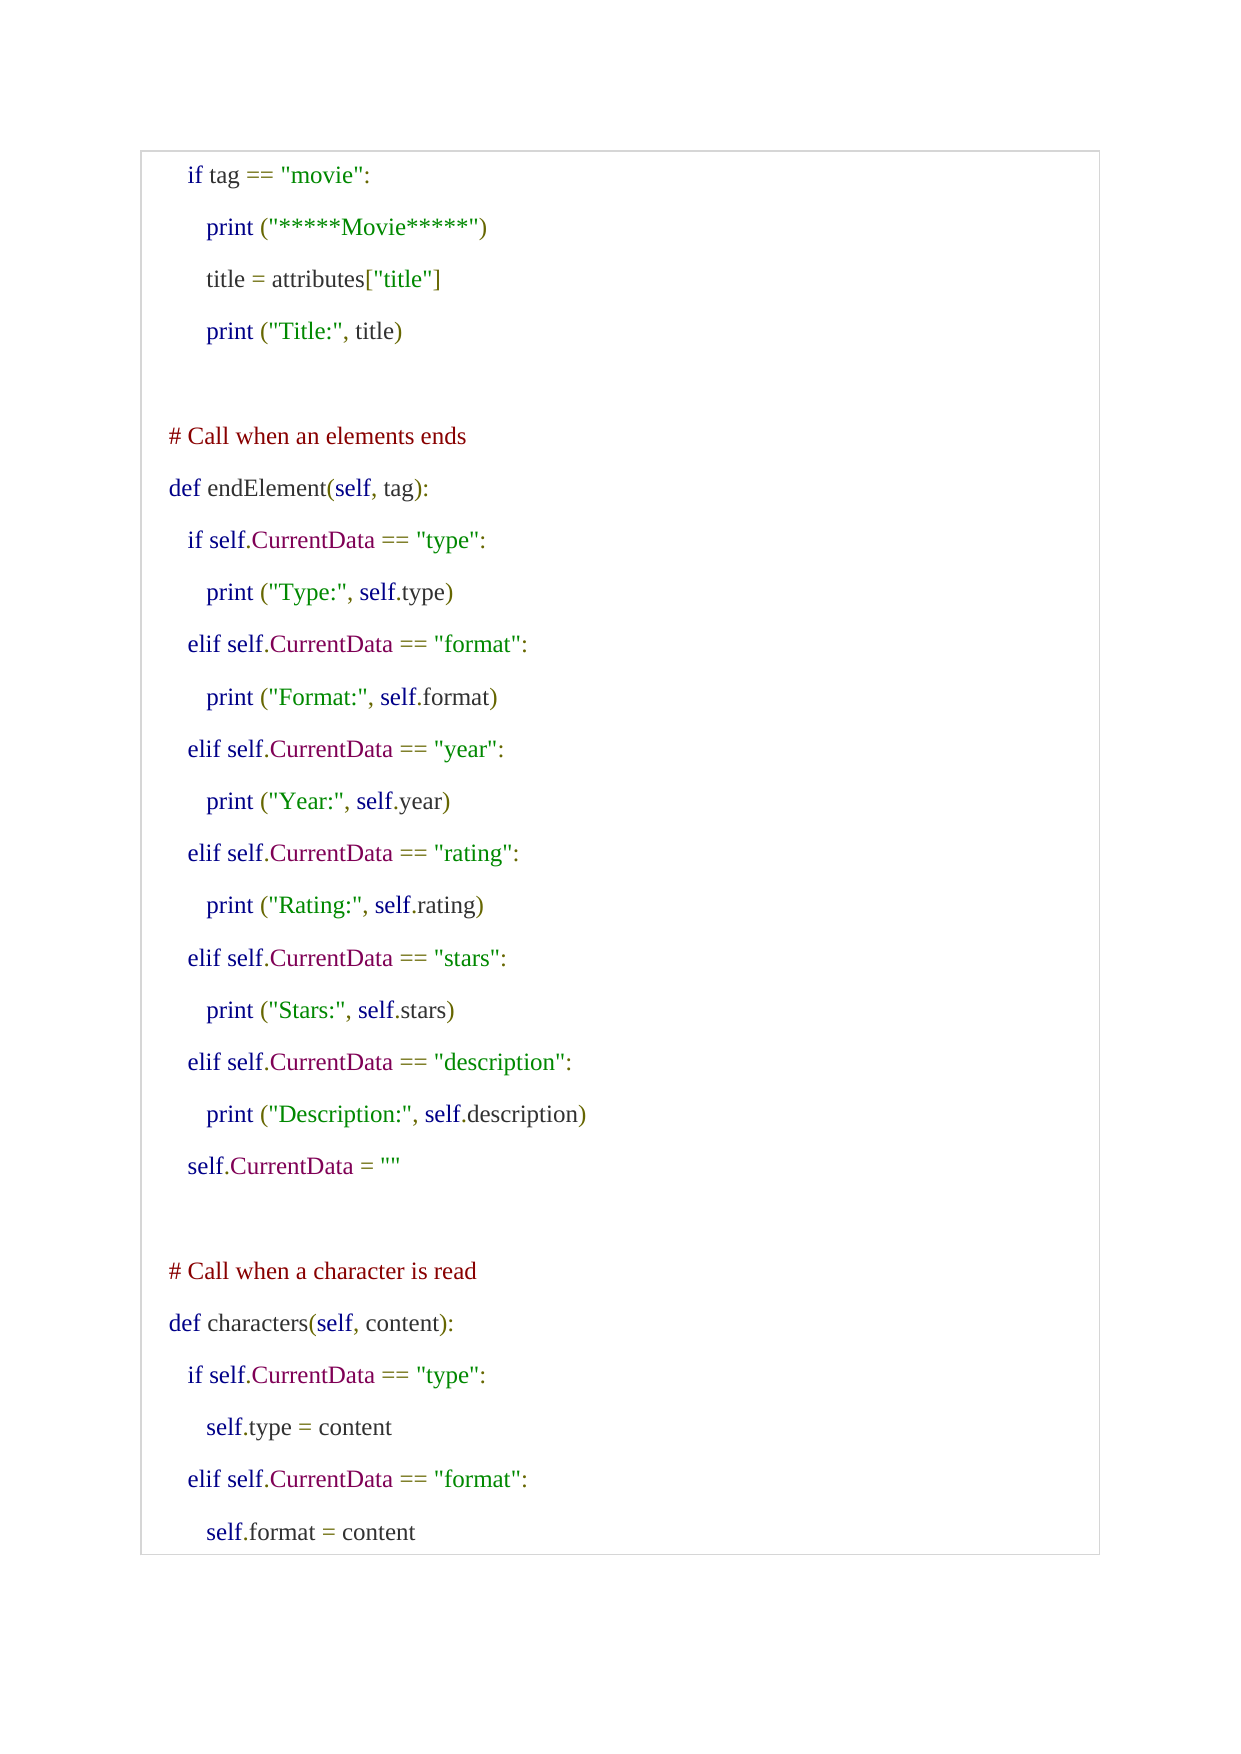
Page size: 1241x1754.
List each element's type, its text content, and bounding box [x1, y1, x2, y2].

text title = attributes["title"] [142, 254, 1099, 293]
text elif self.CurrentData == "format": [142, 620, 1099, 658]
text elif self.CurrentData == "year": [142, 724, 1099, 763]
text print ("Stars:", self.stars) [142, 985, 1099, 1024]
text if tag == "movie": [142, 152, 1099, 189]
text self.CurrentData = "" [142, 1142, 1099, 1180]
text print ("Format:", self.format) [142, 672, 1099, 711]
text print ("*****Movie*****") [142, 202, 1099, 241]
text print ("Description:", self.description) [142, 1089, 1099, 1128]
text if self.CurrentData == "type": [142, 515, 1099, 554]
text elif self.CurrentData == "format": [142, 1455, 1099, 1493]
text if self.CurrentData == "type": [142, 1350, 1099, 1389]
text print ("Year:", self.year) [142, 776, 1099, 815]
text def characters(self, content): [142, 1298, 1099, 1337]
text print ("Rating:", self.rating) [142, 881, 1099, 919]
text elif self.CurrentData == "rating": [142, 828, 1099, 867]
text elif self.CurrentData == "description": [142, 1037, 1099, 1076]
text def endElement(self, tag): [142, 463, 1099, 502]
text self.type = content [142, 1402, 1099, 1441]
text print ("Type:", self.type) [142, 567, 1099, 606]
text # Call when a character is read [142, 1246, 1099, 1284]
text self.format = content [142, 1507, 1099, 1554]
text # Call when an elements ends [142, 411, 1099, 449]
text elif self.CurrentData == "stars": [142, 933, 1099, 971]
text print ("Title:", title) [142, 307, 1099, 345]
